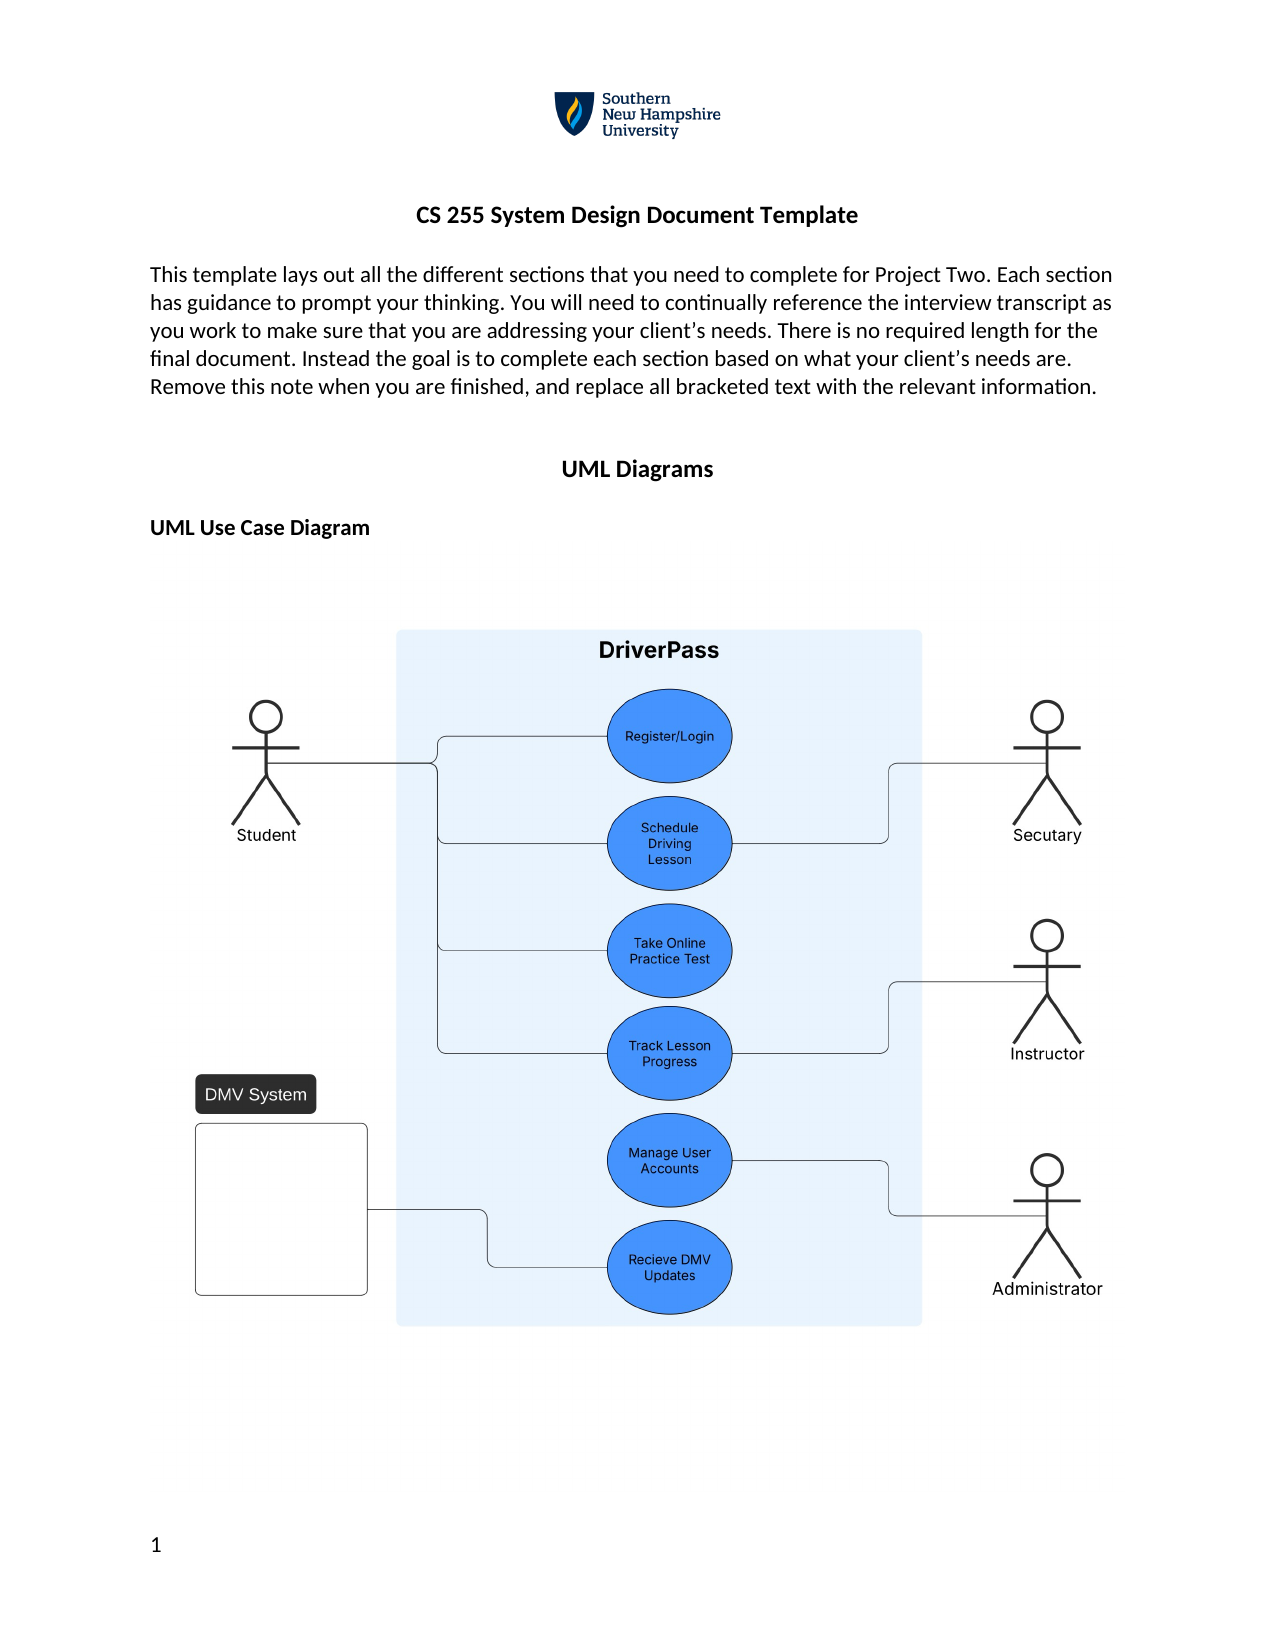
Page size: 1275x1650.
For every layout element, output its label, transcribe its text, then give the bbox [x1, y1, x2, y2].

subtitle CS 255 System Design Document Template [150, 199, 1125, 229]
picture [150, 541, 1125, 1492]
picture [546, 75, 729, 154]
subtitle UML Diagrams [150, 453, 1125, 483]
subtitle UML Use Case Diagram [150, 513, 1125, 541]
text This template lays out all the different sections that you need to complete for Project Two. Each section has guidance to prompt your thinking. You will need to continually reference the interview transcript as you work to make sure that you are addressing your client’s needs. There is no required length for the final document. Instead the goal is to complete each section based on what your client’s needs are. Remove this note when you are finished, and replace all bracketed text with the relevant information. [150, 260, 1125, 400]
